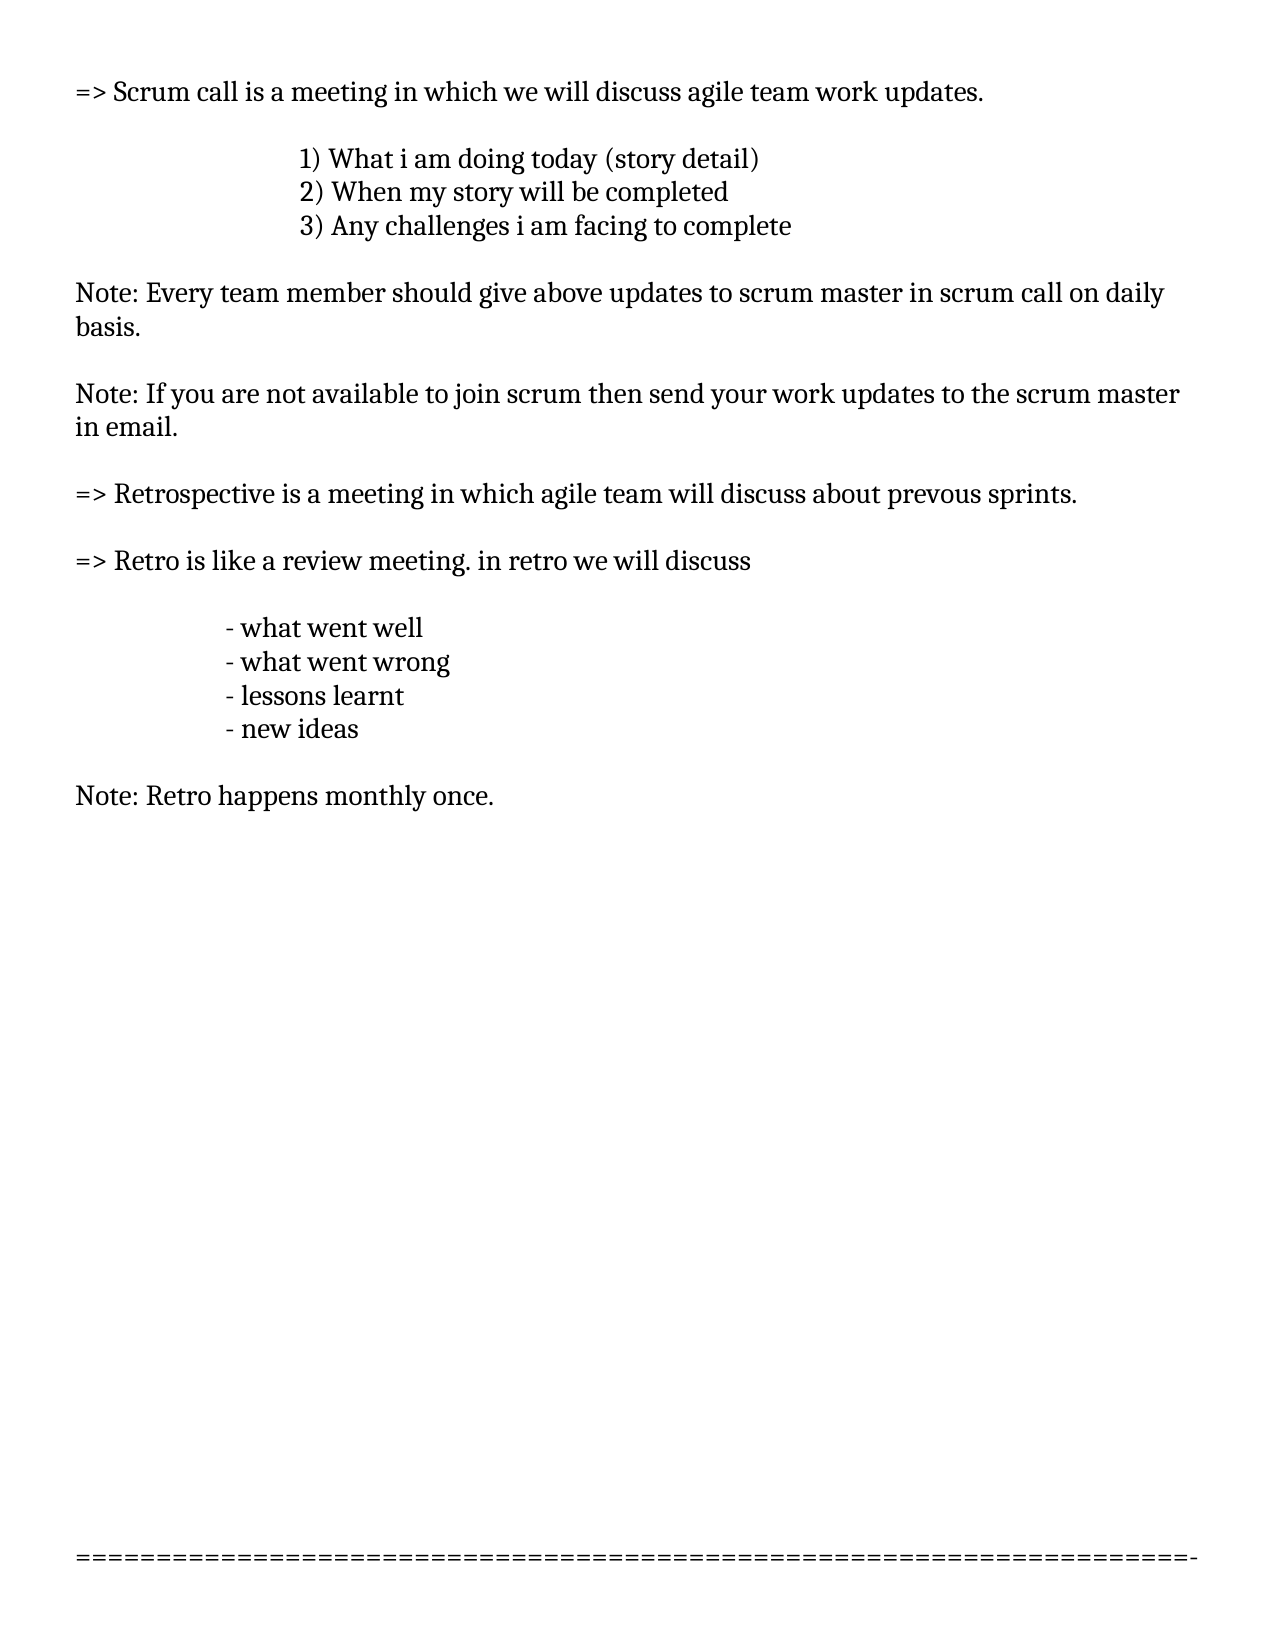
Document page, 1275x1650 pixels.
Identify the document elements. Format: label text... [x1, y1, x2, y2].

text - what went wrong [75, 645, 1200, 679]
text 3) Any challenges i am facing to complete [75, 209, 1200, 243]
text - new ideas [75, 712, 1200, 746]
text Note: Retro happens monthly once. [75, 779, 1200, 813]
text => Retrospective is a meeting in which agile team will discuss about prevous sprints. [75, 477, 1200, 511]
text Note: Every team member should give above updates to scrum master in scrum call on daily basis. [75, 276, 1200, 343]
text - what went well [75, 612, 1200, 645]
text => Retro is like a review meeting. in retro we will discuss [75, 544, 1200, 578]
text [75, 1540, 1200, 1574]
text => Scrum call is a meeting in which we will discuss agile team work updates. [75, 75, 1200, 108]
text 2) When my story will be completed [75, 176, 1200, 209]
text - lessons learnt [75, 679, 1200, 712]
text 1) What i am doing today (story detail) [75, 142, 1200, 176]
text Note: If you are not available to join scrum then send your work updates to the scrum master in email. [75, 377, 1200, 444]
